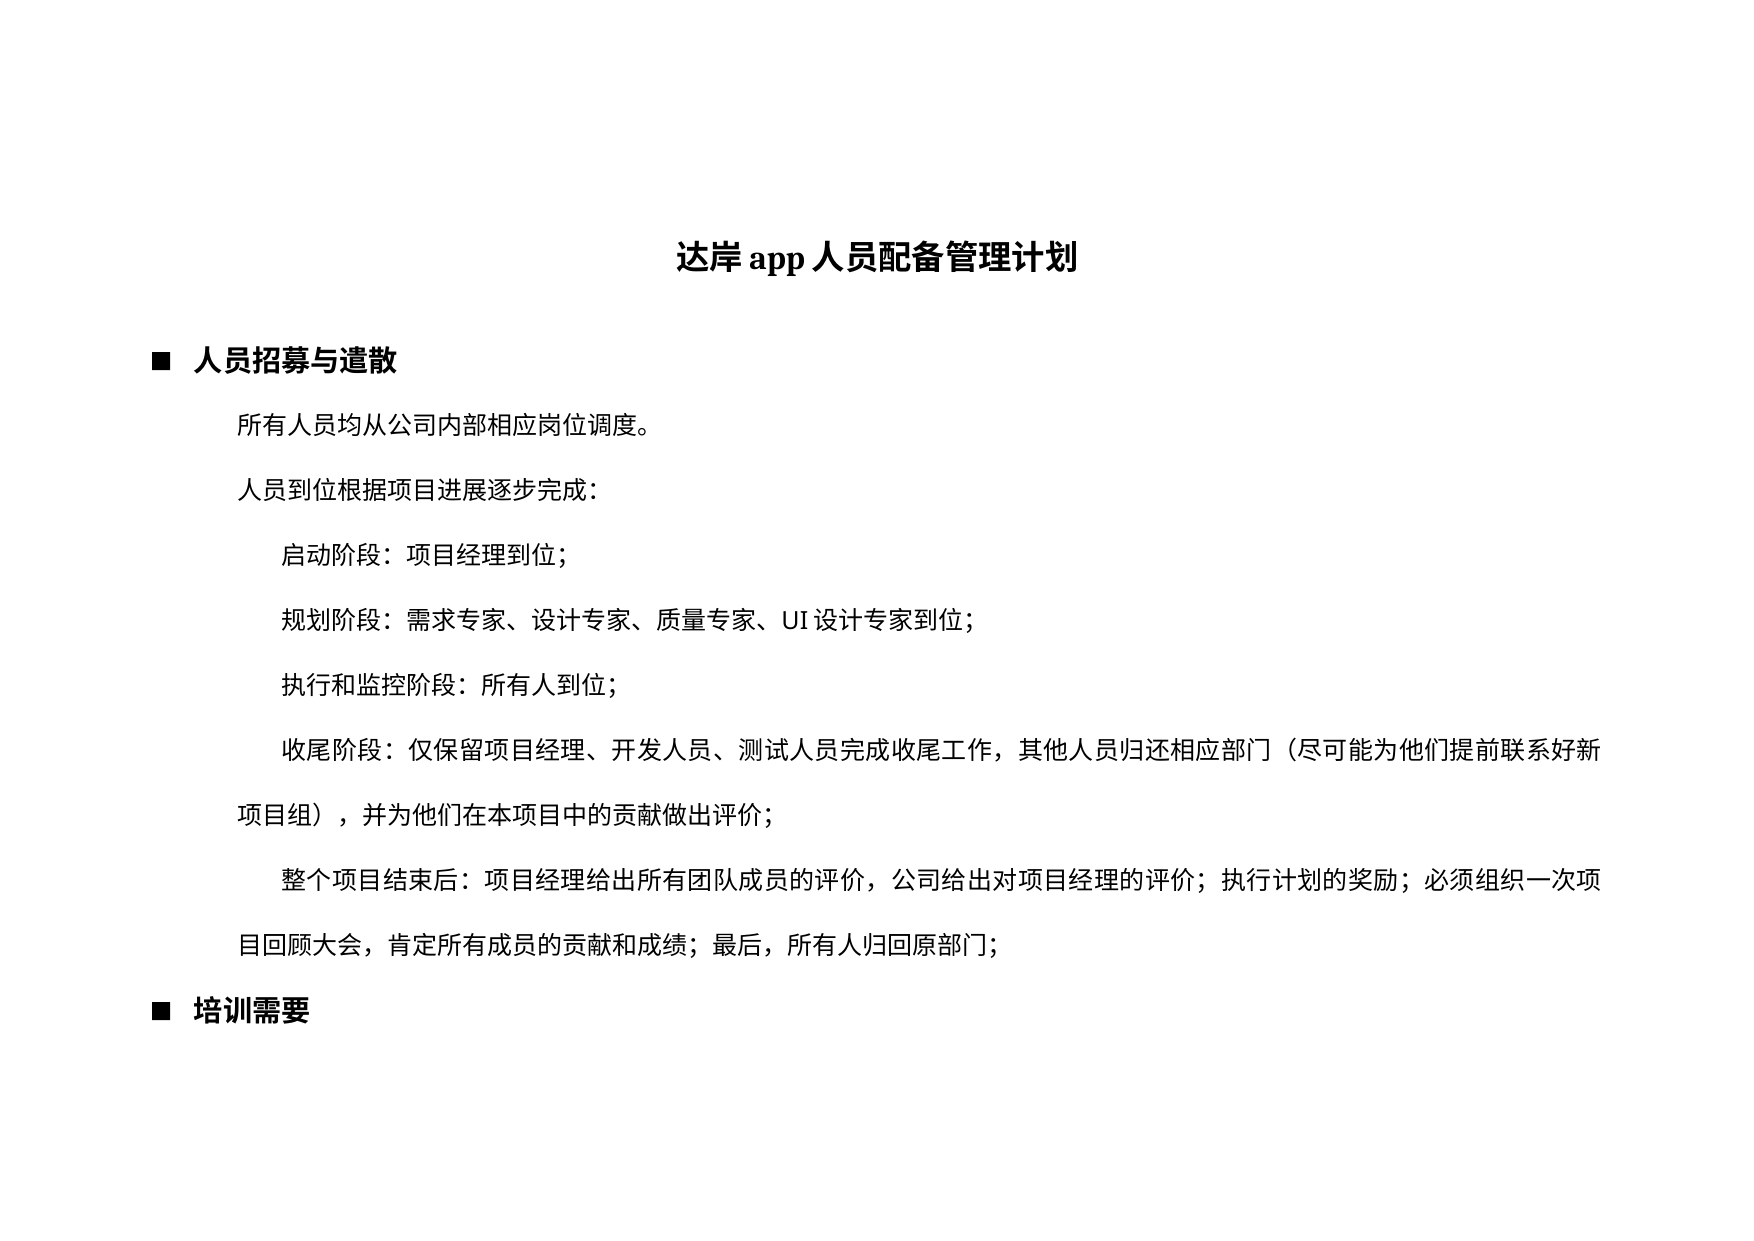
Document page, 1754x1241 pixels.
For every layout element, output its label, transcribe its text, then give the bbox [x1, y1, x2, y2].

text 启动阶段：项目经理到位； [237, 521, 1604, 586]
text 执行和监控阶段：所有人到位； [237, 651, 1604, 716]
text 所有人员均从公司内部相应岗位调度。 [237, 391, 1604, 456]
text 人员到位根据项目进展逐步完成： [237, 456, 1604, 521]
text 收尾阶段：仅保留项目经理、开发人员、测试人员完成收尾工作，其他人员归还相应部门（尽可能为他们提前联系好新项目组），并为他们在本项目中的贡献做出评价； [237, 716, 1604, 846]
text 整个项目结束后：项目经理给出所有团队成员的评价，公司给出对项目经理的评价；执行计划的奖励；必须组织一次项目回顾大会，肯定所有成员的贡献和成绩；最后，所有人归回原部门； [237, 846, 1604, 976]
list 人员招募与遣散 [150, 326, 1604, 391]
list 培训需要 [150, 976, 1604, 1041]
title 达岸app人员配备管理计划 [150, 223, 1604, 288]
text 规划阶段：需求专家、设计专家、质量专家、UI设计专家到位； [237, 586, 1604, 651]
